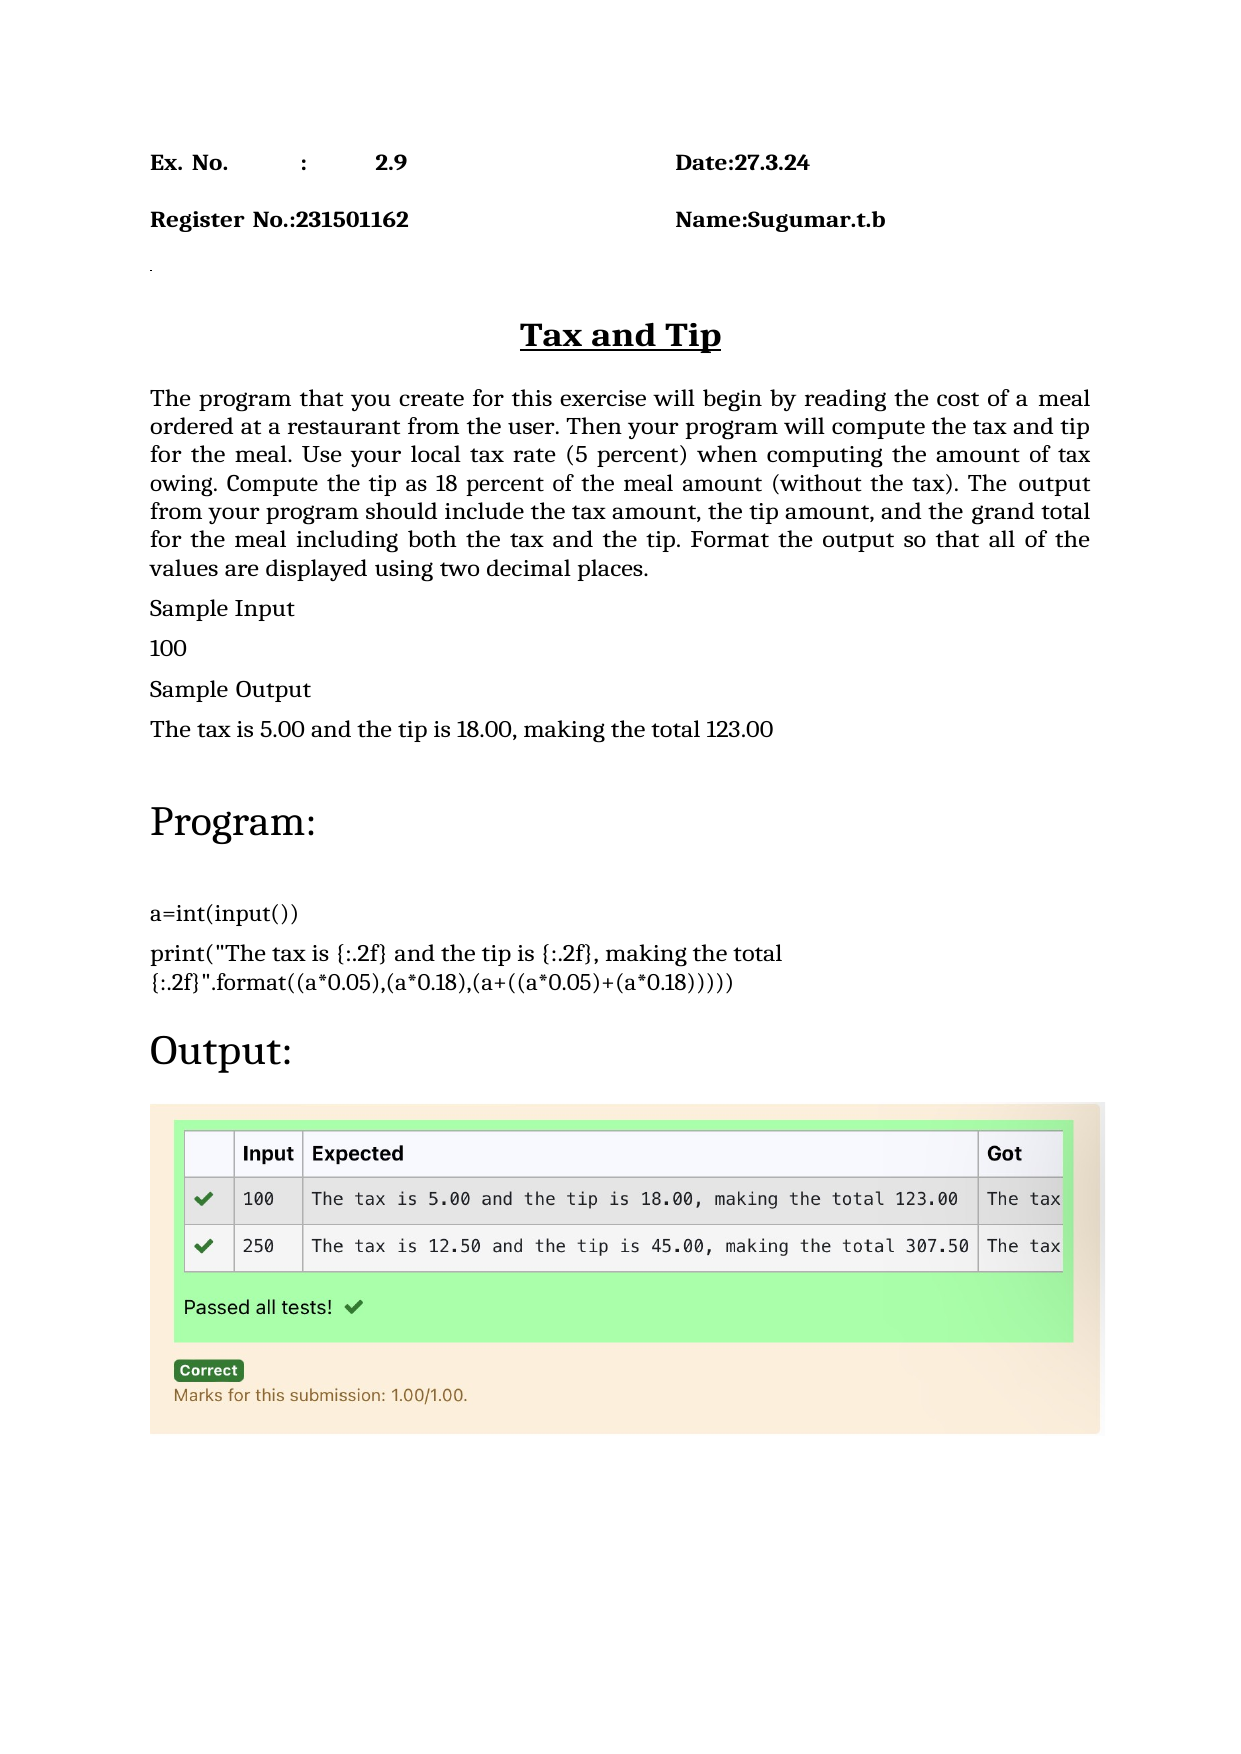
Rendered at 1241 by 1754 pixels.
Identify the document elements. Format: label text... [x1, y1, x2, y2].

text Sample Input 100 [150, 594, 327, 663]
text The tax is 5.00 and the tip is 18.00, making the total 123.00 [150, 716, 1136, 744]
picture [150, 1102, 1106, 1436]
subtitle Program: [150, 798, 1136, 846]
subtitle Output: [150, 1027, 1136, 1074]
text Ex. No. : 2.9 Date:27.3.24 [150, 149, 1136, 176]
text a=int(input()) [150, 900, 1136, 927]
text The program that you create for this exercise will begin by reading the cost of a meal ordered at a restaurant from the user. Then your program will compute the tax and tip for the meal. Use your local tax rate (5 percent) when computing the amount of tax owing. Compute the tip as 18 percent of the meal amount (without the tax). The output from your program should include the tax amount, the tip amount, and the grand total for the meal including both the tax and the tip. Format the output so that all of the values are displayed using two decimal places. [150, 384, 1091, 582]
text Register No.:231501162 Name:Sugumar.t.b [150, 207, 1136, 233]
text {:.2f}".format((a*0.05),(a*0.18),(a+((a*0.05)+(a*0.18))))) [150, 969, 1136, 996]
text Sample Output [150, 676, 1136, 703]
subtitle Tax and Tip [374, 317, 867, 355]
text print("The tax is {:.2f} and the tip is {:.2f}, making the total [150, 940, 1136, 968]
